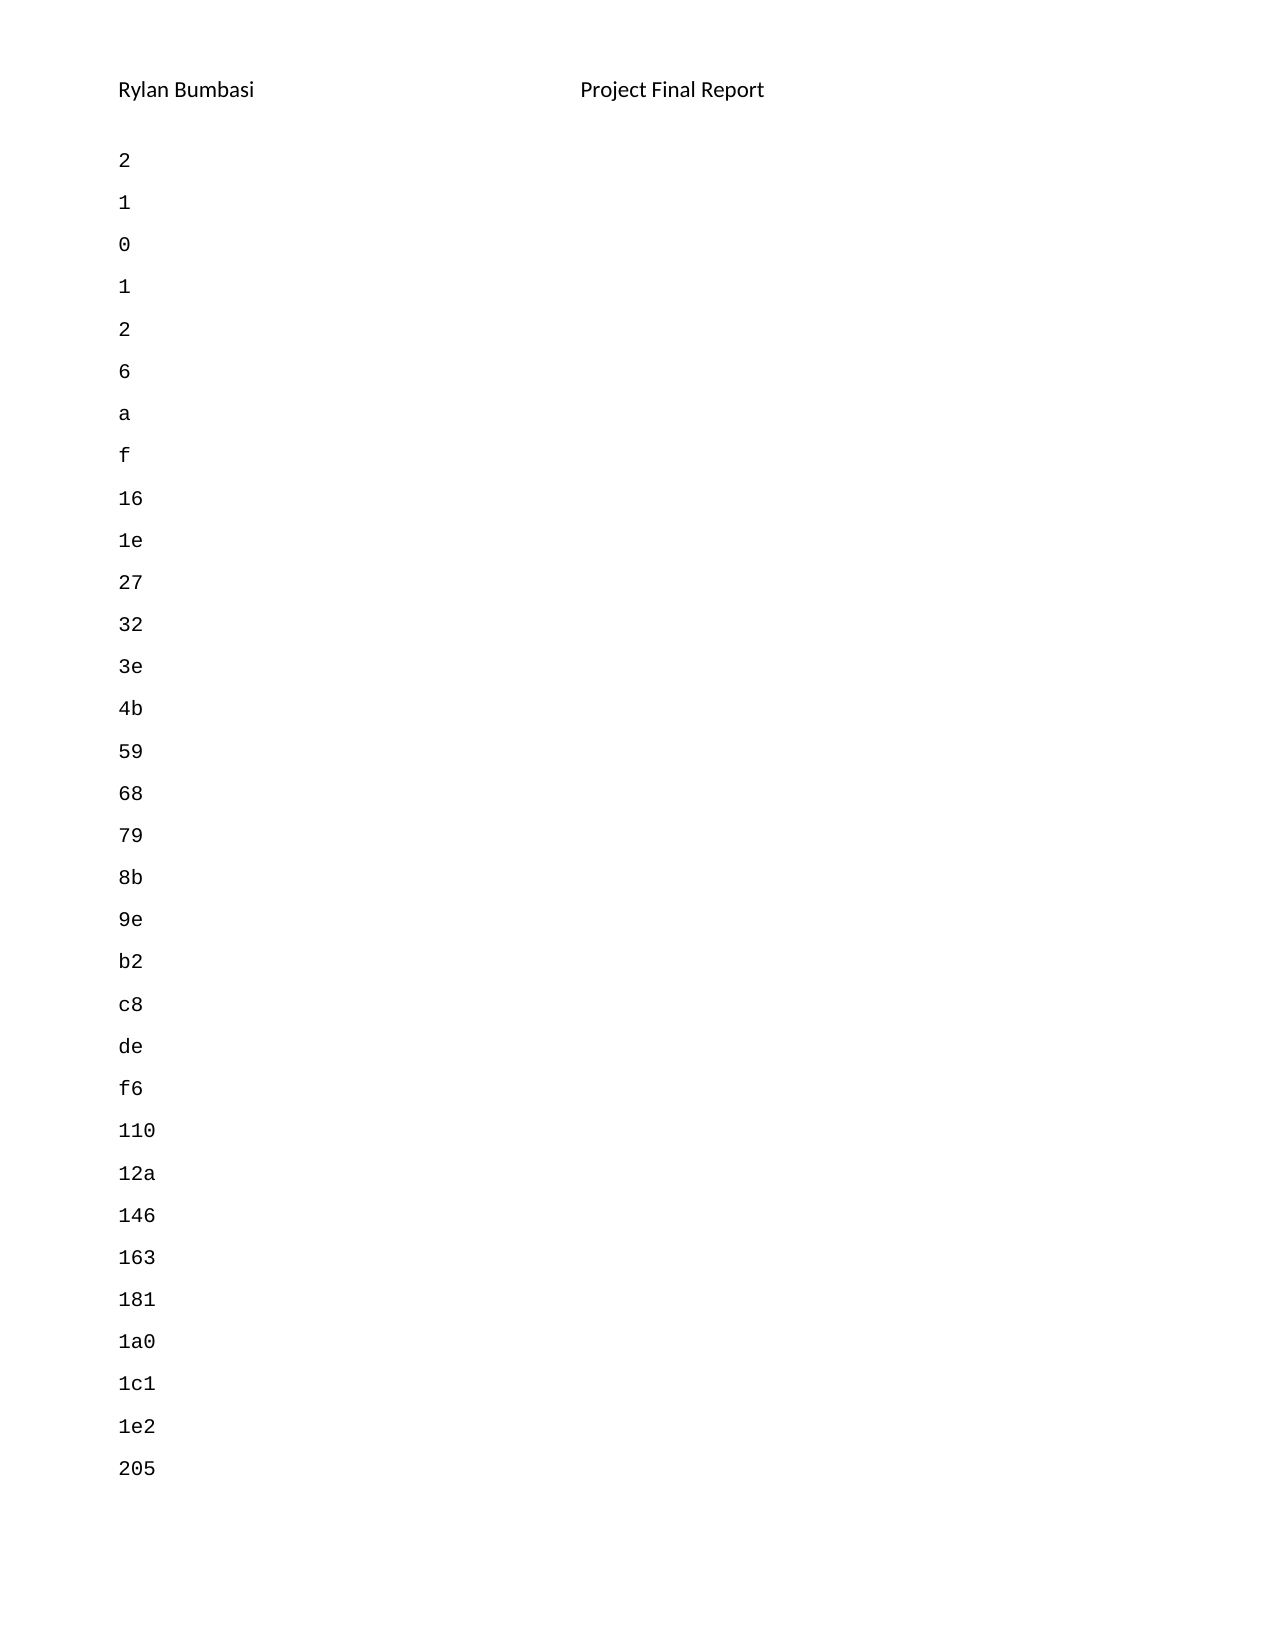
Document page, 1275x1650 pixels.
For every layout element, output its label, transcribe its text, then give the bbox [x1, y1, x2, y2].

text 2 [118, 319, 1181, 342]
text 16 [118, 487, 1181, 511]
text 8b [118, 867, 1181, 891]
text 6 [118, 361, 1181, 384]
text 146 [118, 1205, 1181, 1228]
text f6 [118, 1078, 1181, 1102]
text 3e [118, 656, 1181, 680]
text 1e2 [118, 1416, 1181, 1439]
text 9e [118, 909, 1181, 933]
text 2 [118, 150, 1181, 174]
text 12a [118, 1162, 1181, 1186]
text a [118, 403, 1181, 427]
text 1e [118, 530, 1181, 553]
text 4b [118, 698, 1181, 722]
text 1a0 [118, 1331, 1181, 1355]
text 68 [118, 783, 1181, 806]
text f [118, 445, 1181, 469]
text 59 [118, 741, 1181, 764]
text 205 [118, 1458, 1181, 1481]
text b2 [118, 952, 1181, 975]
text c8 [118, 994, 1181, 1017]
text 181 [118, 1289, 1181, 1313]
text 1 [118, 192, 1181, 216]
text 32 [118, 614, 1181, 638]
text de [118, 1036, 1181, 1059]
text 79 [118, 825, 1181, 849]
text 0 [118, 234, 1181, 258]
text 163 [118, 1247, 1181, 1271]
text 1 [118, 277, 1181, 300]
text 1c1 [118, 1373, 1181, 1397]
text 110 [118, 1120, 1181, 1144]
text 27 [118, 572, 1181, 596]
